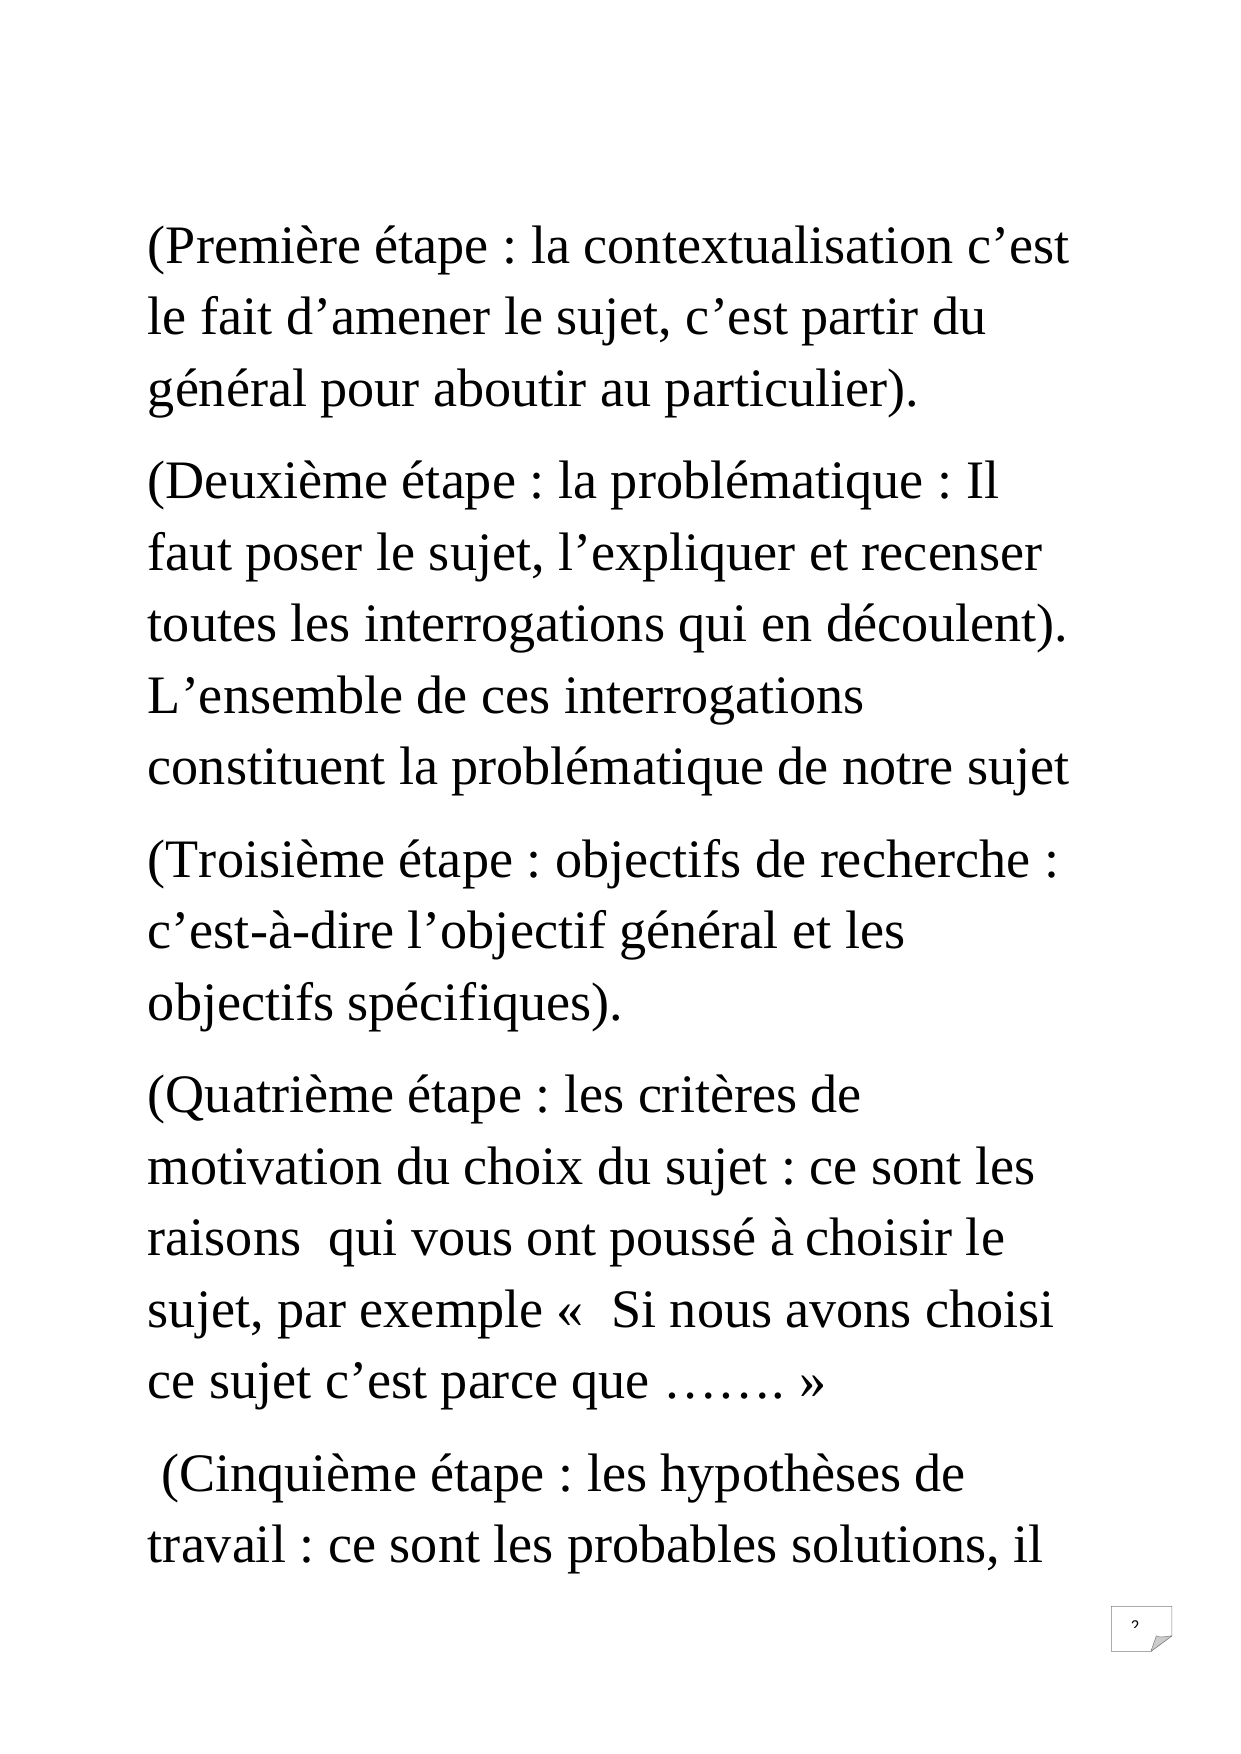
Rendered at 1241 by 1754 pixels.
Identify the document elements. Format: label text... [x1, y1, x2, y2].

text (Première étape : la contextualisation c’est le fait d’amener le sujet, c’est partir du général pour aboutir au particulier). [148, 212, 1093, 418]
text (Quatrième étape : les critères de motivation du choix du sujet : ce sont les raisons qui vous ont poussé à choisir le sujet, par exemple « Si nous avons choisi ce sujet c’est parce que ……. » [148, 1062, 1093, 1411]
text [148, 1441, 1093, 1575]
text (Deuxième étape : la problématique : Il faut poser le sujet, l’expliquer et recenser toutes les interrogations qui en découlent). L’ensemble de ces interrogations constituent la problématique de notre sujet [148, 448, 1093, 797]
text (Troisième étape : objectifs de recherche : c’est-à-dire l’objectif général et les objectifs spécifiques). [148, 827, 1093, 1032]
